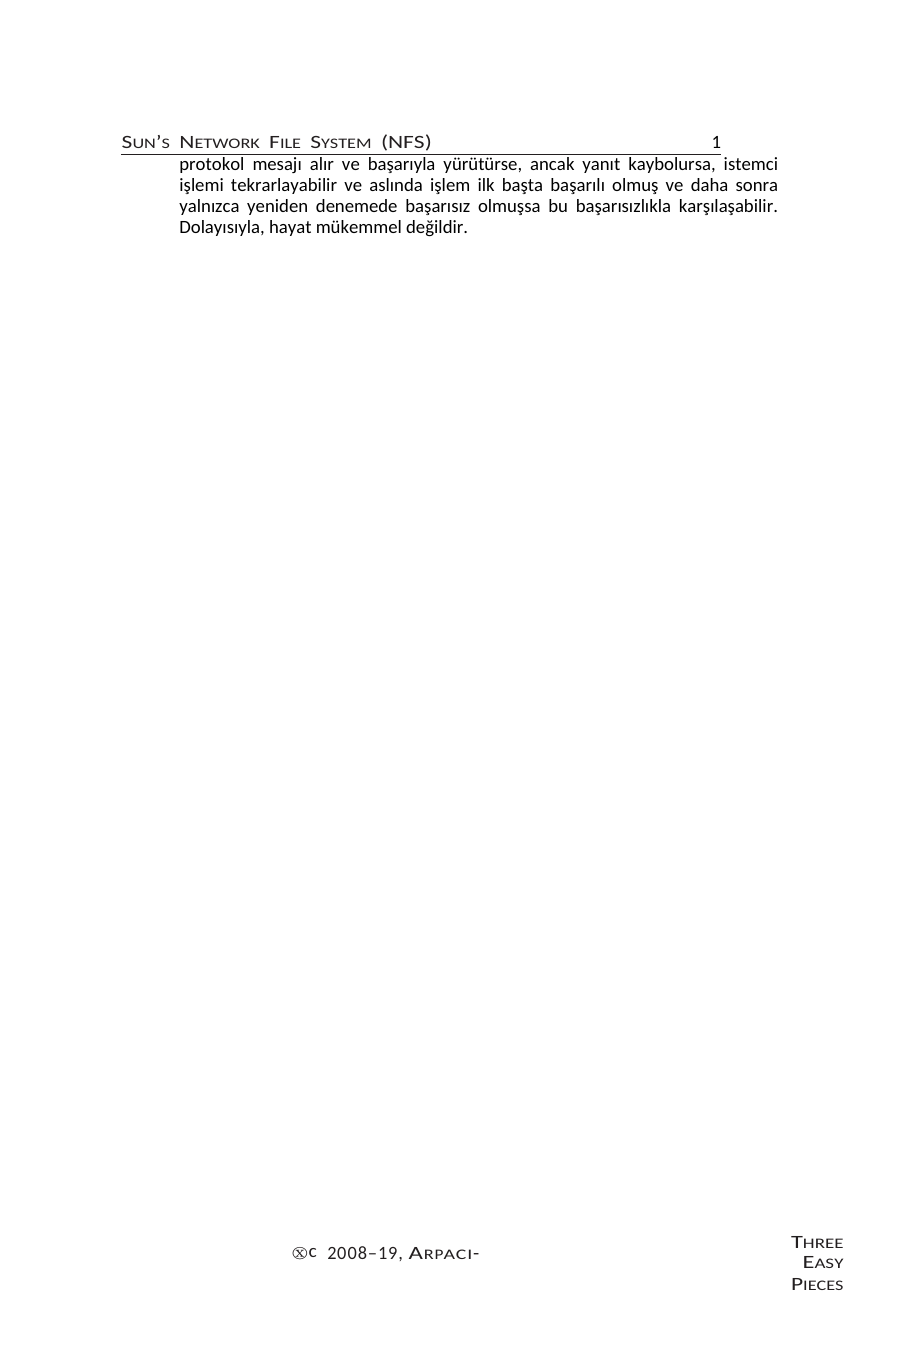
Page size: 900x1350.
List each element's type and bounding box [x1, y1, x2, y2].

text [179, 154, 779, 238]
